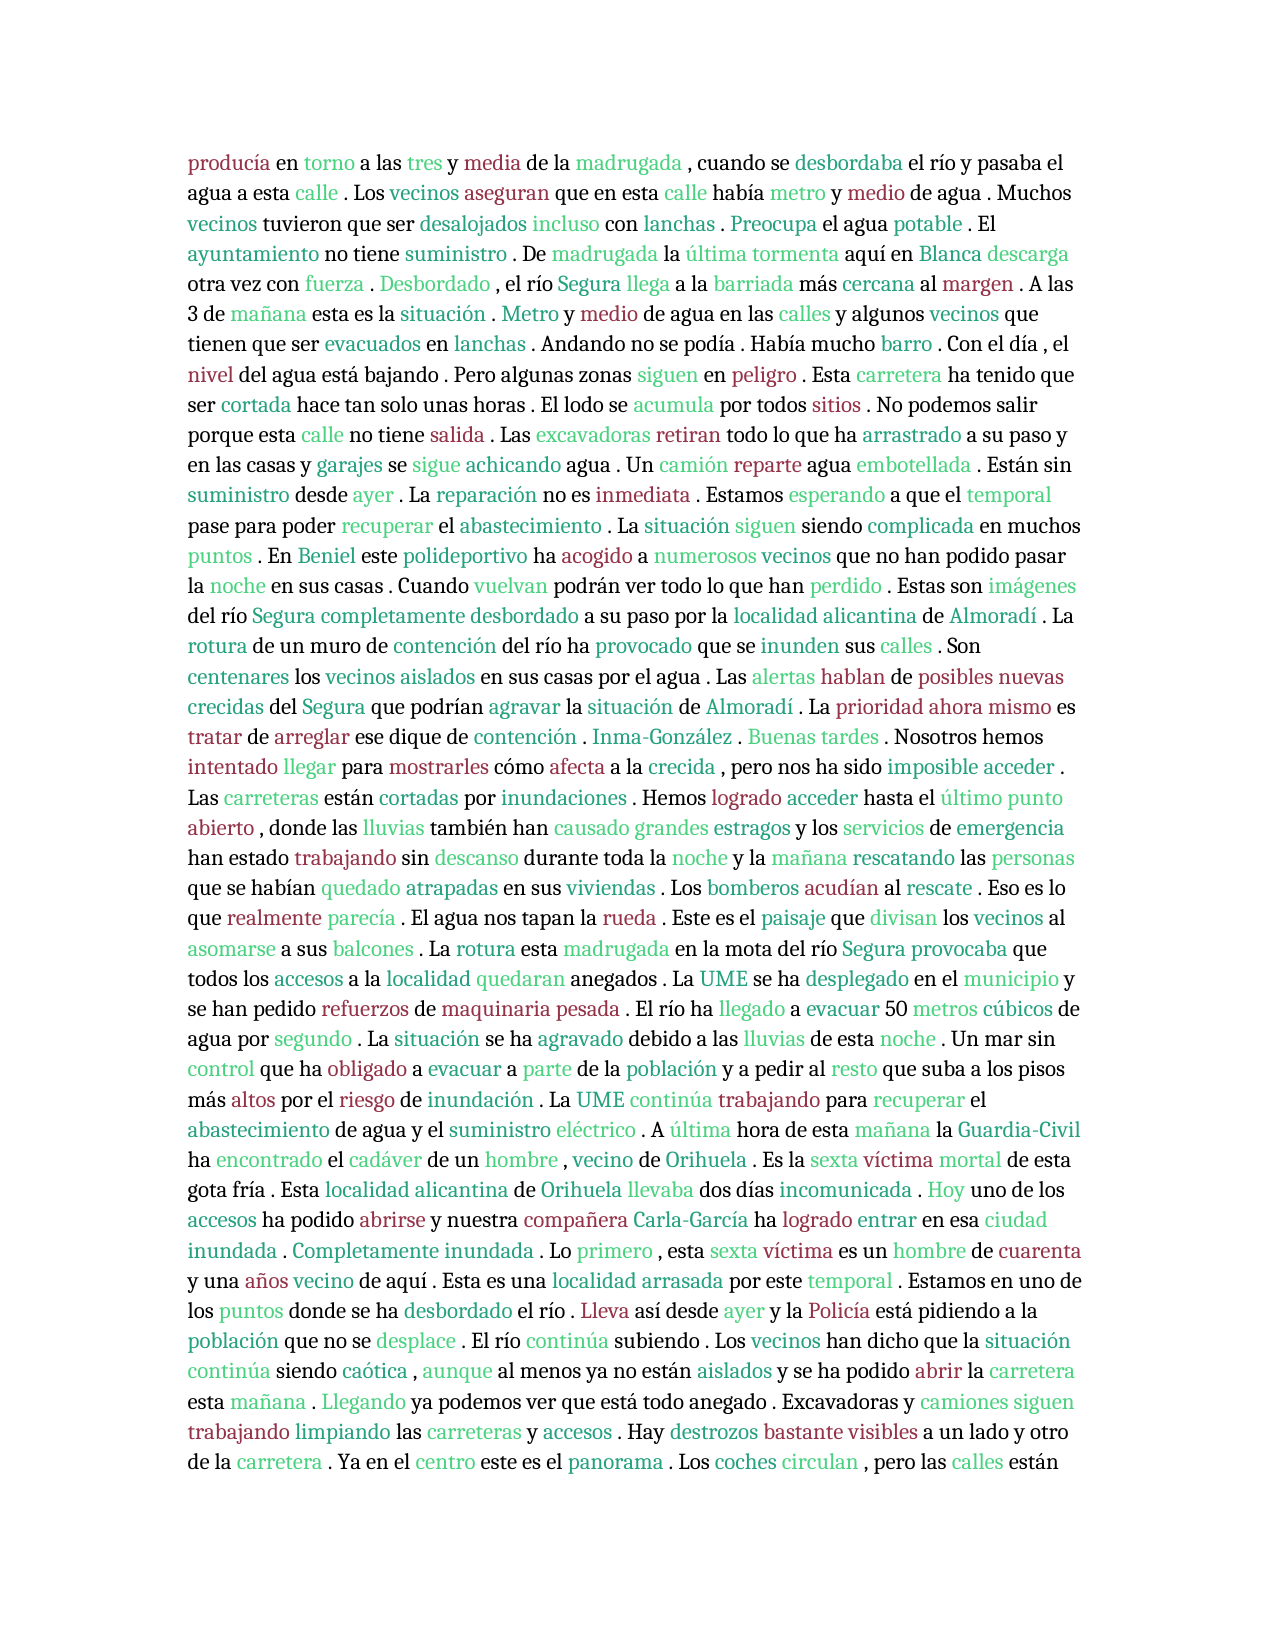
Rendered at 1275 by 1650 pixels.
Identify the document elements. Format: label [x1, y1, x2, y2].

text [187, 150, 1087, 1475]
